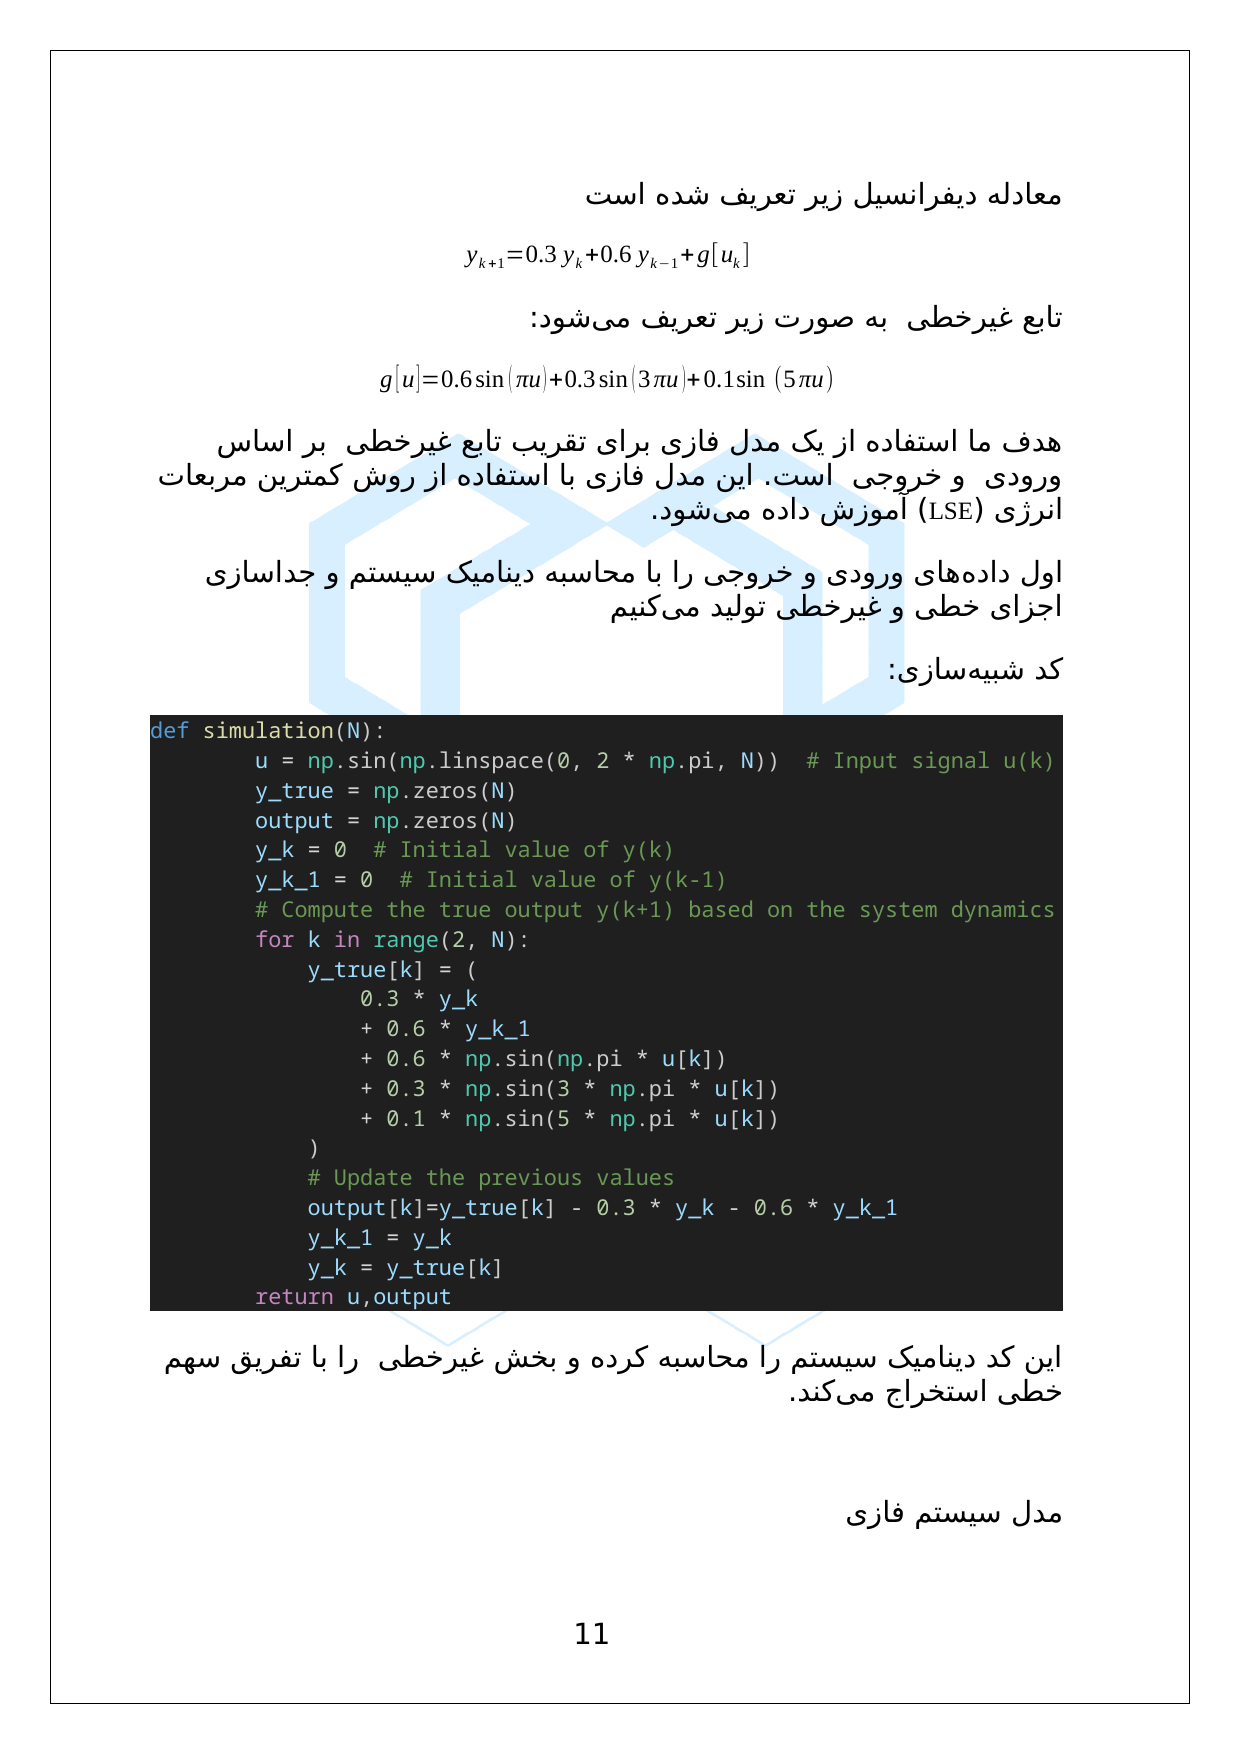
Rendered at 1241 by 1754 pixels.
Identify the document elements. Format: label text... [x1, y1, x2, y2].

text output = np.zeros(N) [150, 805, 1063, 834]
text y_k = y_true[k] [150, 1252, 1063, 1281]
text y_k = 0 # Initial value of y(k) [150, 834, 1063, 864]
text کد شبیه‌سازی: [150, 652, 1063, 686]
text # Update the previous values [150, 1162, 1063, 1192]
text # Compute the true output y(k+1) based on the system dynamics [150, 894, 1063, 924]
text output[k]=y_true[k] - 0.3 * y_k - 0.6 * y_k_1 [150, 1192, 1063, 1222]
text مدل سیستم فازی [150, 1495, 1063, 1529]
text هدف ما استفاده از یک مدل فازی برای تقریب تابع غیرخطی بر اساس ورودی و خروجی است. این مدل فازی با استفاده از روش کمترین مربعات انرژی (LSE) آموزش داده می‌شود. [150, 424, 1063, 526]
text ) [150, 1132, 1063, 1162]
text + 0.1 * np.sin(5 * np.pi * u[k]) [150, 1103, 1063, 1132]
text def simulation(N): [150, 715, 1063, 745]
text y_k_1 = 0 # Initial value of y(k-1) [150, 864, 1063, 894]
text + 0.3 * np.sin(3 * np.pi * u[k]) [150, 1073, 1063, 1103]
text اول داده‌های ورودی و خروجی را با محاسبه دینامیک سیستم و جداسازی اجزای خطی و غیرخطی تولید می‌کنیم [150, 555, 1063, 623]
text این کد دینامیک سیستم را محاسبه کرده و بخش غیرخطی را با تفریق سهم خطی استخراج می‌کند. [150, 1340, 1063, 1408]
text for k in range(2, N): [150, 924, 1063, 954]
text 0.3 * y_k [150, 983, 1063, 1013]
text + 0.6 * y_k_1 [150, 1013, 1063, 1043]
text u = np.sin(np.linspace(0, 2 * np.pi, N)) # Input signal u(k) [150, 745, 1063, 775]
text y_true[k] = ( [150, 954, 1063, 983]
text y_k_1 = y_k [150, 1222, 1063, 1252]
text تابع غیرخطی به صورت زیر تعریف می‌شود: [150, 301, 1063, 335]
text + 0.6 * np.sin(np.pi * u[k]) [150, 1043, 1063, 1073]
text y_true = np.zeros(N) [150, 775, 1063, 805]
text معادله دیفرانسیل زیر تعریف شده است [150, 177, 1063, 211]
text return u,output [150, 1281, 1063, 1311]
